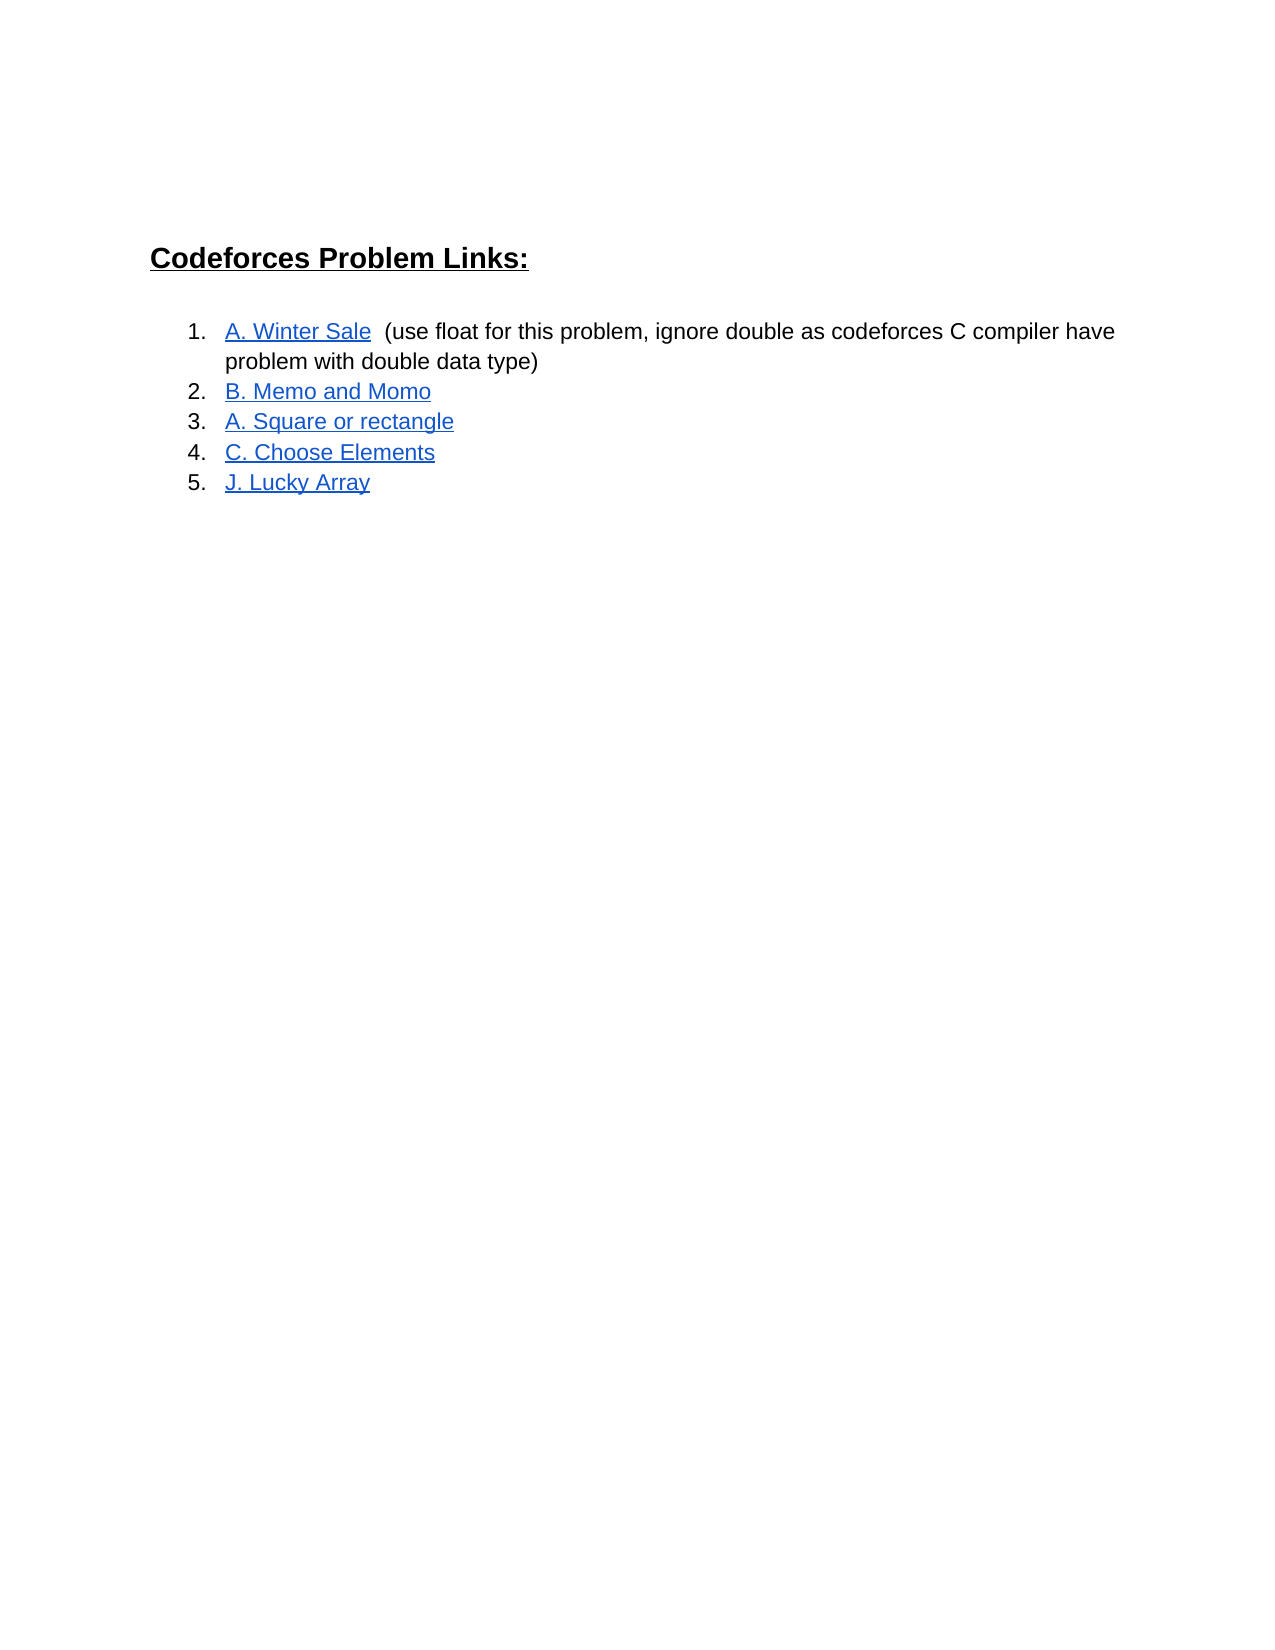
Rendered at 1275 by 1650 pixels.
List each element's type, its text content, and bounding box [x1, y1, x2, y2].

list B. Memo and Momo [187, 378, 1125, 404]
text Codeforces Problem Links: [150, 241, 1125, 274]
list A. Square or rectangle [187, 408, 1125, 435]
list J. Lucky Array [187, 469, 1125, 495]
list A. Winter Sale (use float for this problem, ignore double as codeforces C compiler have problem with double data type) [187, 318, 1125, 374]
list C. Choose Elements [187, 438, 1125, 465]
